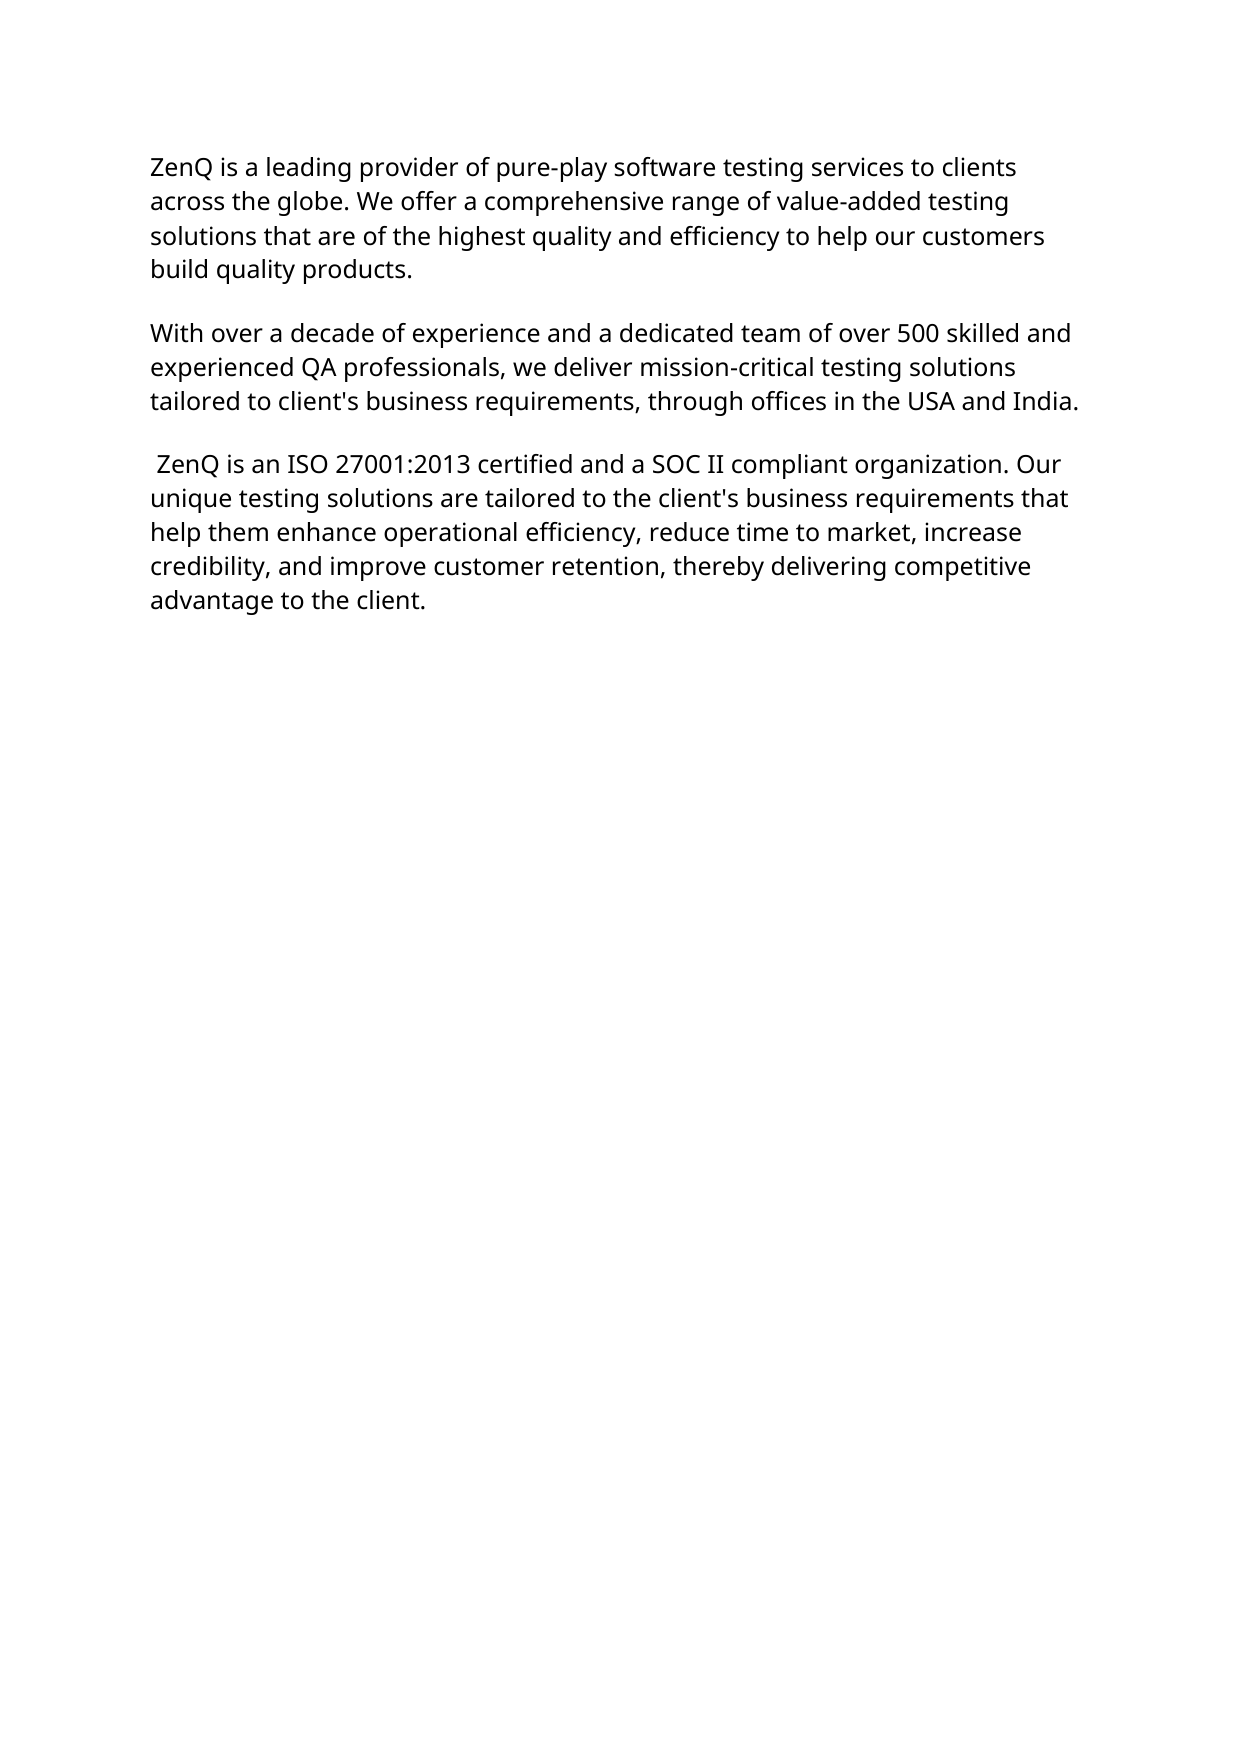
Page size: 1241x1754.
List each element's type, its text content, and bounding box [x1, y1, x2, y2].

text ZenQ is an ISO 27001:2013 certified and a SOC II compliant organization. Our unique testing solutions are tailored to the client's business requirements that help them enhance operational efficiency, reduce time to market, increase credibility, and improve customer retention, thereby delivering competitive advantage to the client. [150, 447, 1090, 617]
text With over a decade of experience and a dedicated team of over 500 skilled and experienced QA professionals, we deliver mission-critical testing solutions tailored to client's business requirements, through offices in the USA and India. [150, 315, 1090, 418]
text ZenQ is a leading provider of pure-play software testing services to clients across the globe. We offer a comprehensive range of value-added testing solutions that are of the highest quality and efficiency to help our customers build quality products. [150, 150, 1090, 286]
